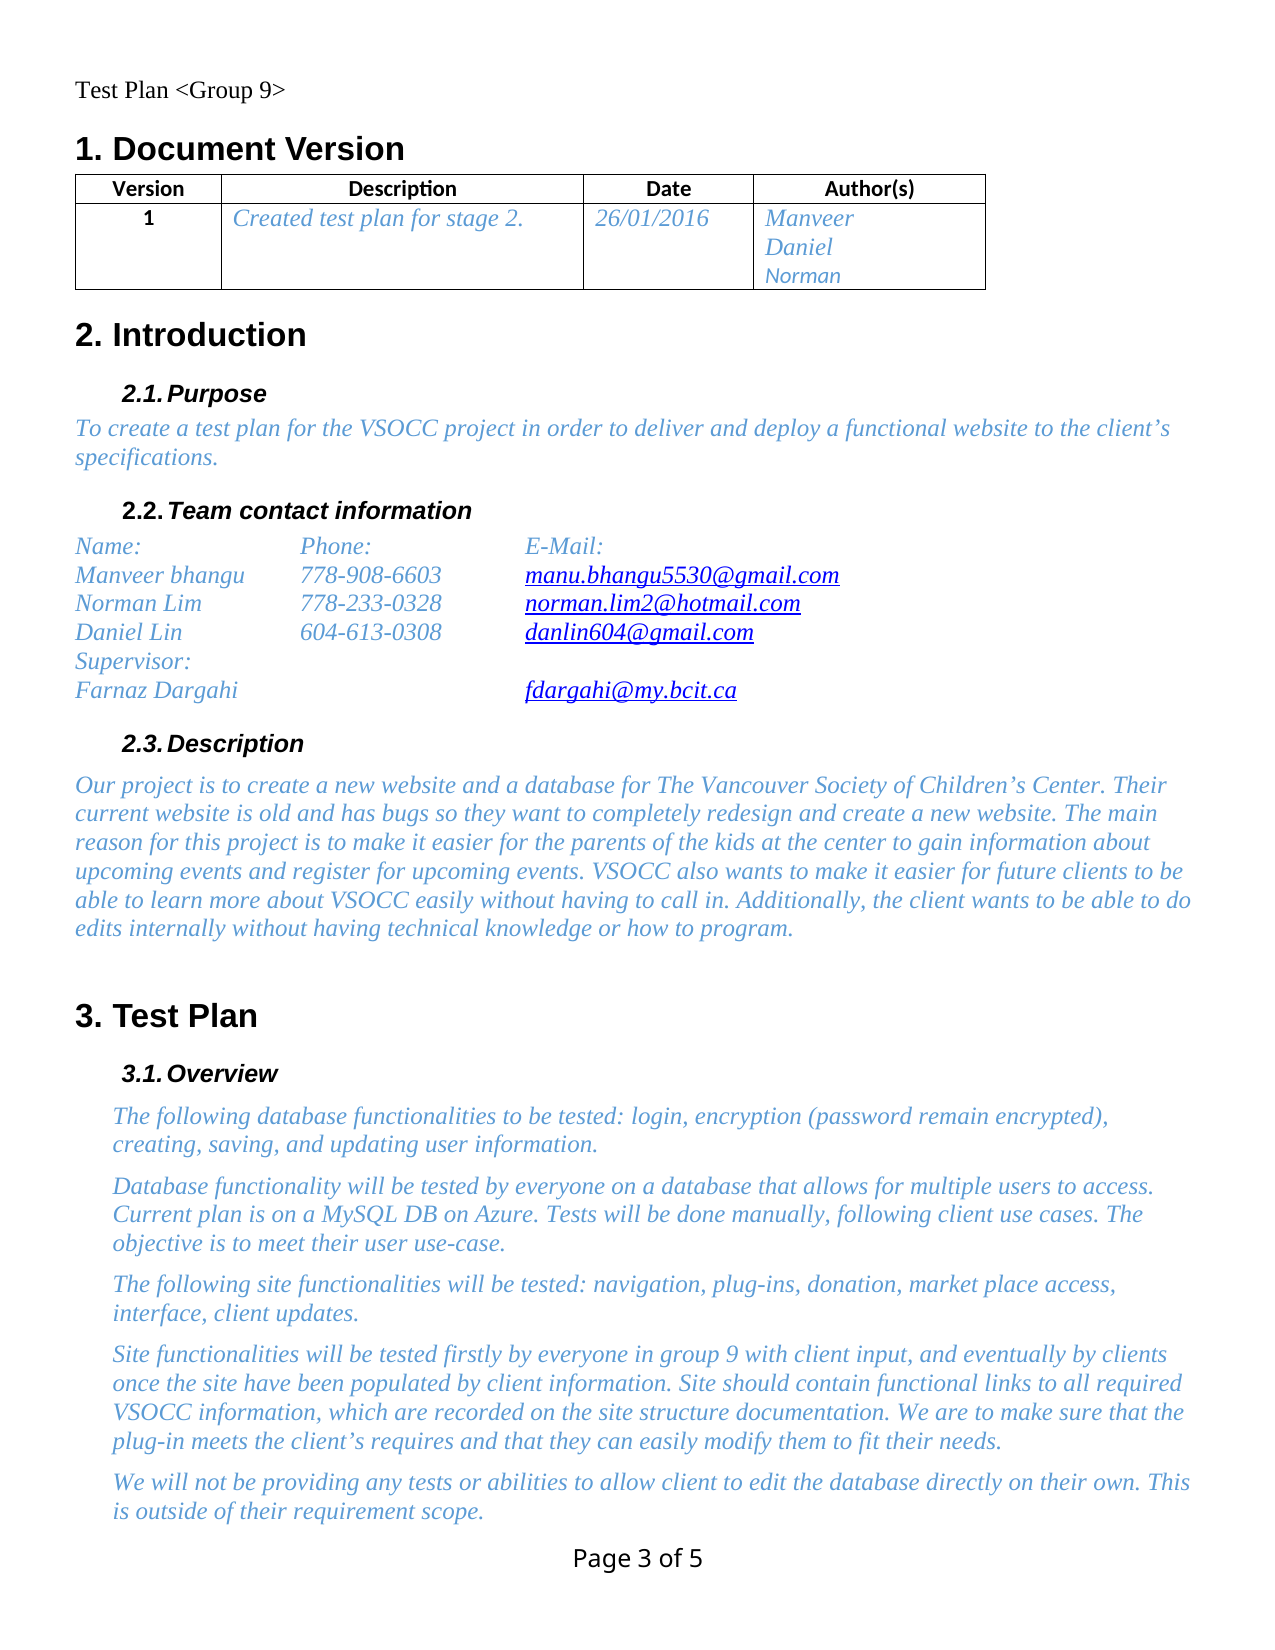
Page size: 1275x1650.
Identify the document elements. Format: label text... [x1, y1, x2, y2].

table_header Version [76, 175, 221, 202]
table_cell Created test plan for stage 2. [222, 204, 583, 289]
text Daniel Lin 604-613-0308 danlin604@gmail.com [75, 617, 1200, 646]
text Manveer bhangu 778-908-6603 manu.bhangu5530@gmail.com [75, 560, 1200, 588]
table_header Author(s) [754, 175, 985, 202]
table_header Date [584, 175, 753, 202]
subtitle Test Plan [75, 996, 1200, 1034]
subtitle Purpose [122, 378, 1200, 407]
subtitle Overview [121, 1059, 1200, 1088]
subtitle Document Version [75, 129, 1200, 167]
table_header Description [222, 175, 583, 202]
subtitle Introduction [75, 315, 1200, 353]
subtitle Description [122, 728, 1200, 757]
text We will not be providing any tests or abilities to allow client to edit the database directly on their own. This is outside of their requirement scope. [112, 1467, 1200, 1524]
table_cell Manveer Daniel Norman [754, 204, 985, 289]
table_cell 26/01/2016 [584, 204, 753, 289]
text To create a test plan for the VSOCC project in order to deliver and deploy a functional website to the client’s specifications. [75, 413, 1200, 471]
text Norman Lim 778-233-0328 norman.lim2@hotmail.com [75, 588, 1200, 617]
text The following database functionalities to be tested: login, encryption (password remain encrypted), creating, saving, and updating user information. [112, 1101, 1200, 1158]
text Supervisor: [75, 646, 1200, 675]
text Site functionalities will be tested firstly by everyone in group 9 with client input, and eventually by clients once the site have been populated by client information. Site should contain functional links to all required VSOCC information, which are recorded on the site structure documentation. We are to make sure that the plug-in meets the client’s requires and that they can easily modify them to fit their needs. [112, 1339, 1200, 1454]
text The following site functionalities will be tested: navigation, plug-ins, donation, market place access, interface, client updates. [112, 1269, 1200, 1327]
text Name: Phone: E-Mail: [75, 531, 1200, 560]
text Our project is to create a new website and a database for The Vancouver Society of Children’s Center. Their current website is old and has bugs so they want to completely redesign and create a new website. The main reason for this project is to make it easier for the parents of the kids at the center to gain information about upcoming events and register for upcoming events. VSOCC also wants to make it easier for future clients to be able to learn more about VSOCC easily without having to call in. Additionally, the client wants to be able to do edits internally without having technical knowledge or how to program. [75, 770, 1200, 942]
subtitle Team contact information [122, 496, 1200, 525]
table_cell 1 [76, 204, 221, 289]
text Database functionality will be tested by everyone on a database that allows for multiple users to access. Current plan is on a MySQL DB on Azure. Tests will be done manually, following client use cases. The objective is to meet their user use-case. [112, 1171, 1200, 1257]
text Farnaz Dargahi fdargahi@my.bcit.ca [75, 675, 1200, 703]
